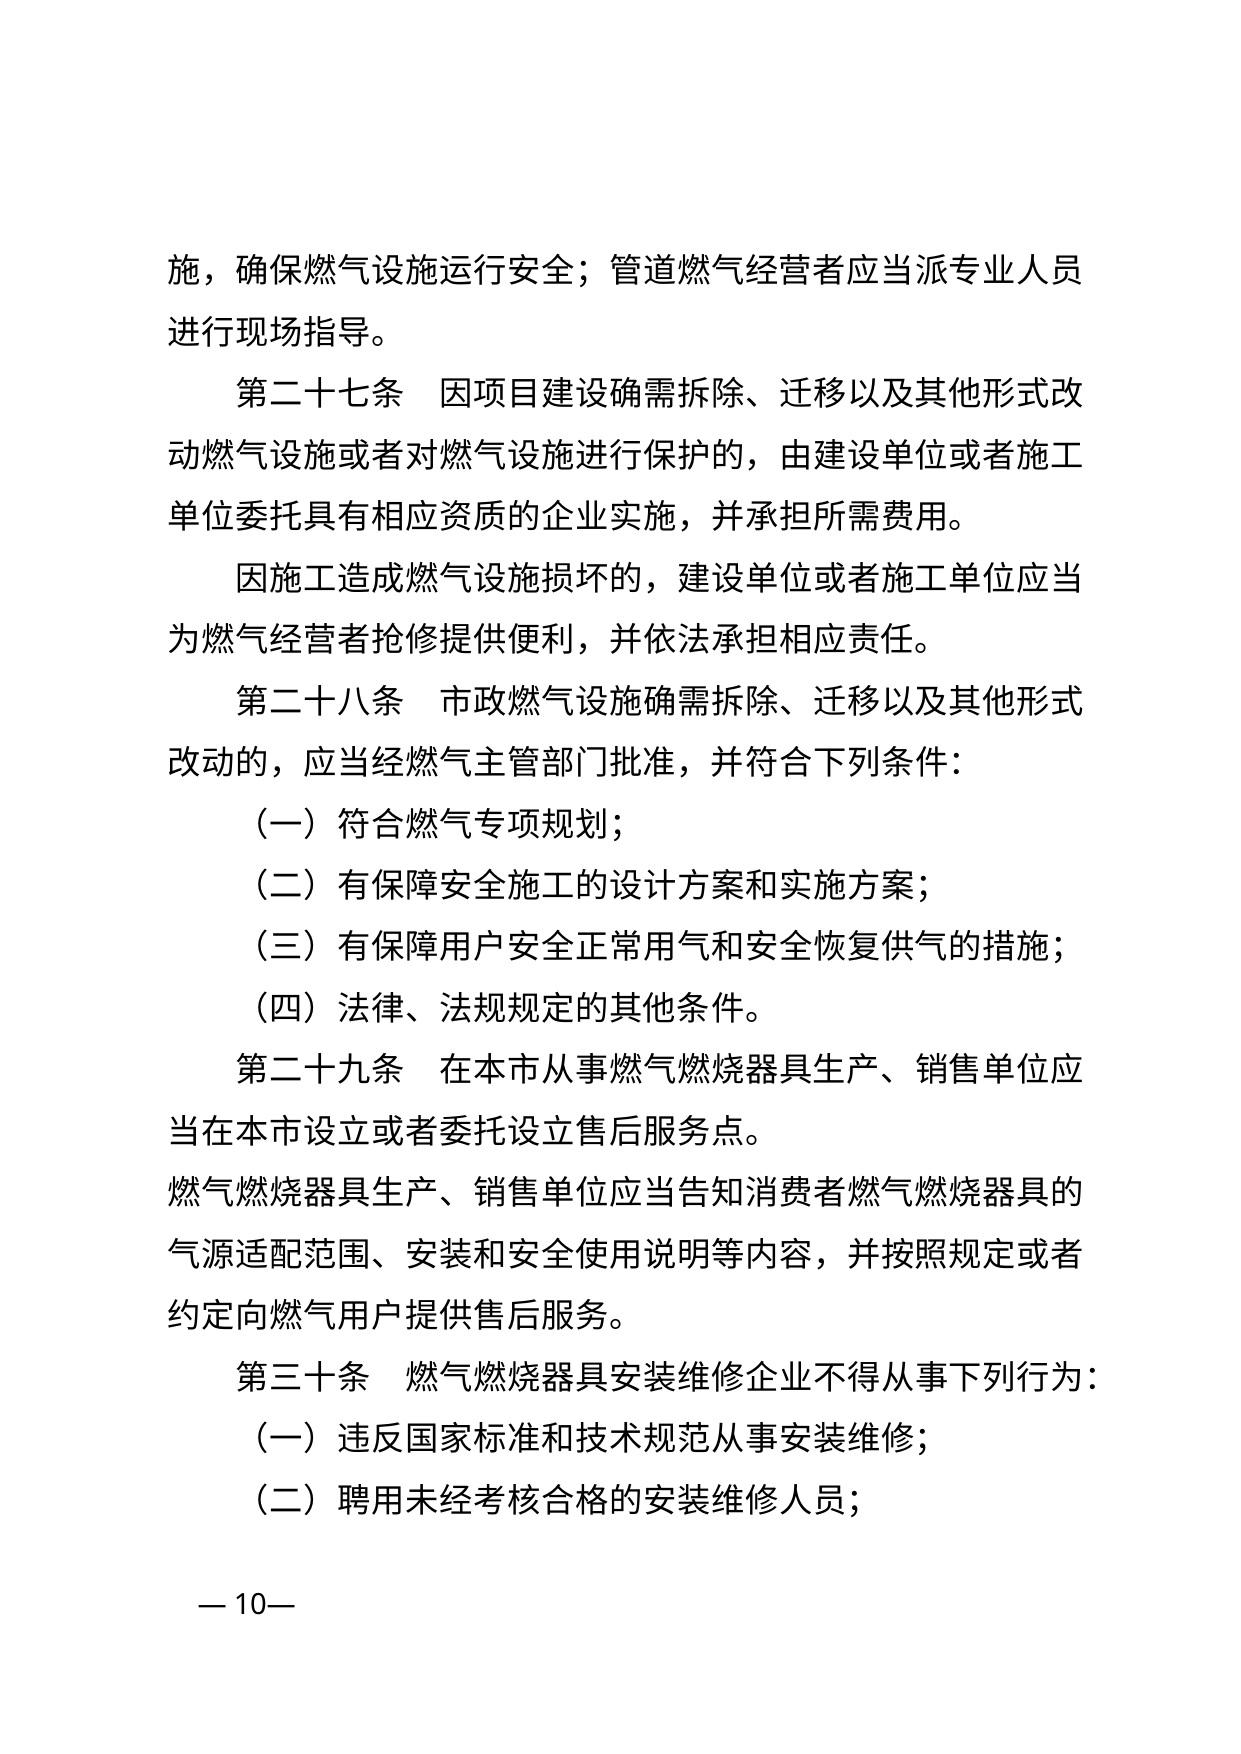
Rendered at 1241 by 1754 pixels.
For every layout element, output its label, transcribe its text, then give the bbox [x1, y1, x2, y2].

text （一）符合燃气专项规划； [168, 791, 1084, 852]
text 第二十八条 市政燃气设施确需拆除、迁移以及其他形式改动的，应当经燃气主管部门批准，并符合下列条件： [168, 668, 1084, 791]
text （二）聘用未经考核合格的安装维修人员； [168, 1467, 1084, 1528]
text 第二十九条 在本市从事燃气燃烧器具生产、销售单位应当在本市设立或者委托设立售后服务点。 [168, 1037, 1084, 1159]
text （一）违反国家标准和技术规范从事安装维修； [168, 1405, 1084, 1467]
text （三）有保障用户安全正常用气和安全恢复供气的措施； [168, 914, 1084, 975]
text （二）有保障安全施工的设计方案和实施方案； [168, 852, 1084, 914]
text 因施工造成燃气设施损坏的，建设单位或者施工单位应当为燃气经营者抢修提供便利，并依法承担相应责任。 [168, 545, 1084, 668]
text （四）法律、法规规定的其他条件。 [168, 975, 1084, 1037]
text 第三十条 燃气燃烧器具安装维修企业不得从事下列行为： [168, 1344, 1084, 1405]
text 燃气燃烧器具生产、销售单位应当告知消费者燃气燃烧器具的气源适配范围、安装和安全使用说明等内容，并按照规定或者约定向燃气用户提供售后服务。 [168, 1159, 1084, 1344]
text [168, 238, 1084, 361]
text 第二十七条 因项目建设确需拆除、迁移以及其他形式改动燃气设施或者对燃气设施进行保护的，由建设单位或者施工单位委托具有相应资质的企业实施，并承担所需费用。 [168, 361, 1084, 545]
